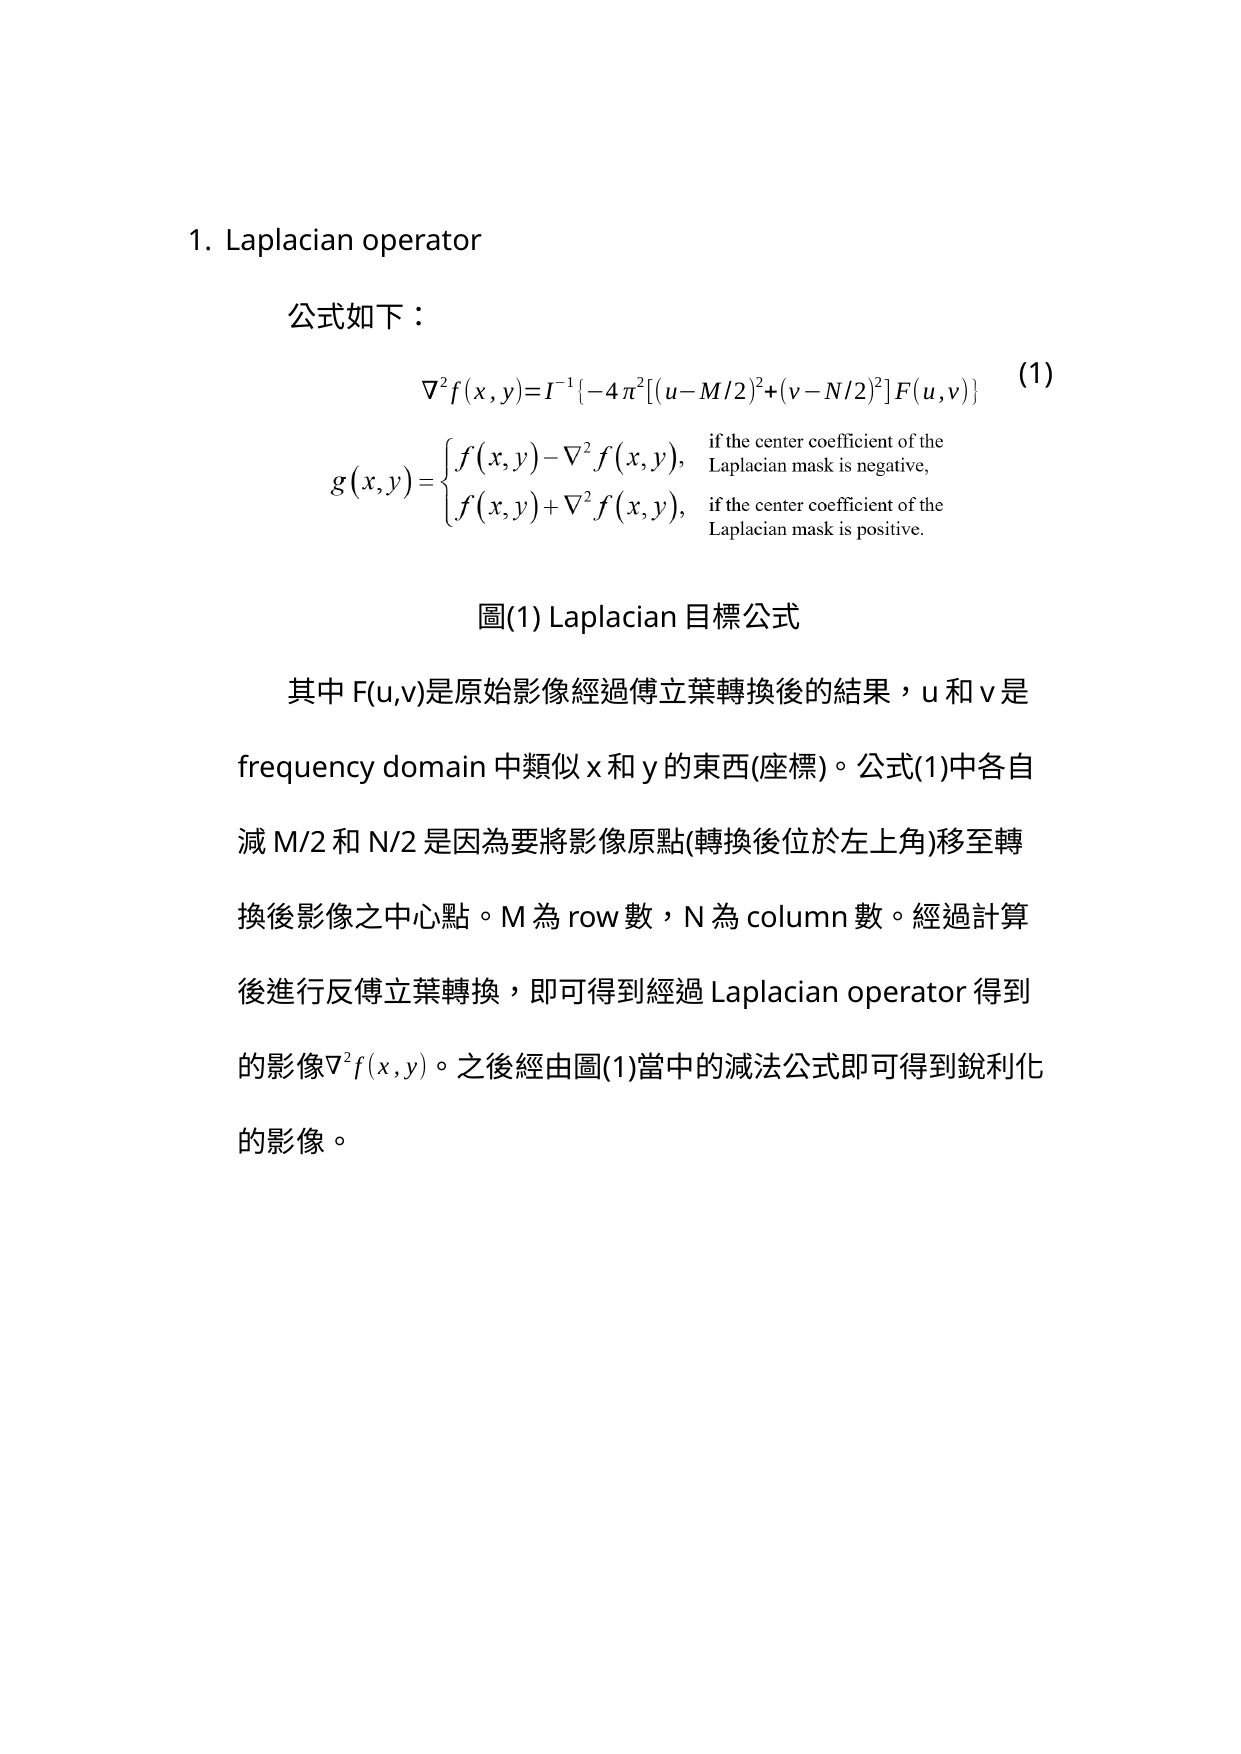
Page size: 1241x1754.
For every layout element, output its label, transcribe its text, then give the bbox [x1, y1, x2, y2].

list (1) [225, 352, 1053, 427]
list 公式如下： [275, 277, 1053, 352]
picture [321, 427, 957, 545]
text 其中F(u,v)是原始影像經過傅立葉轉換後的結果，u和v是frequency domain中類似x和y的東西(座標)。公式(1)中各自減M/2和N/2是因為要將影像原點(轉換後位於左上角)移至轉換後影像之中心點。M為row數，N為column數。經過計算後進行反傅立葉轉換，即可得到經過Laplacian operator得到的影像。之後經由圖(1)當中的減法公式即可得到銳利化的影像。 [237, 652, 1053, 1177]
list Laplacian operator [187, 202, 1053, 277]
list 圖(1) Laplacian目標公式 [225, 577, 1053, 652]
